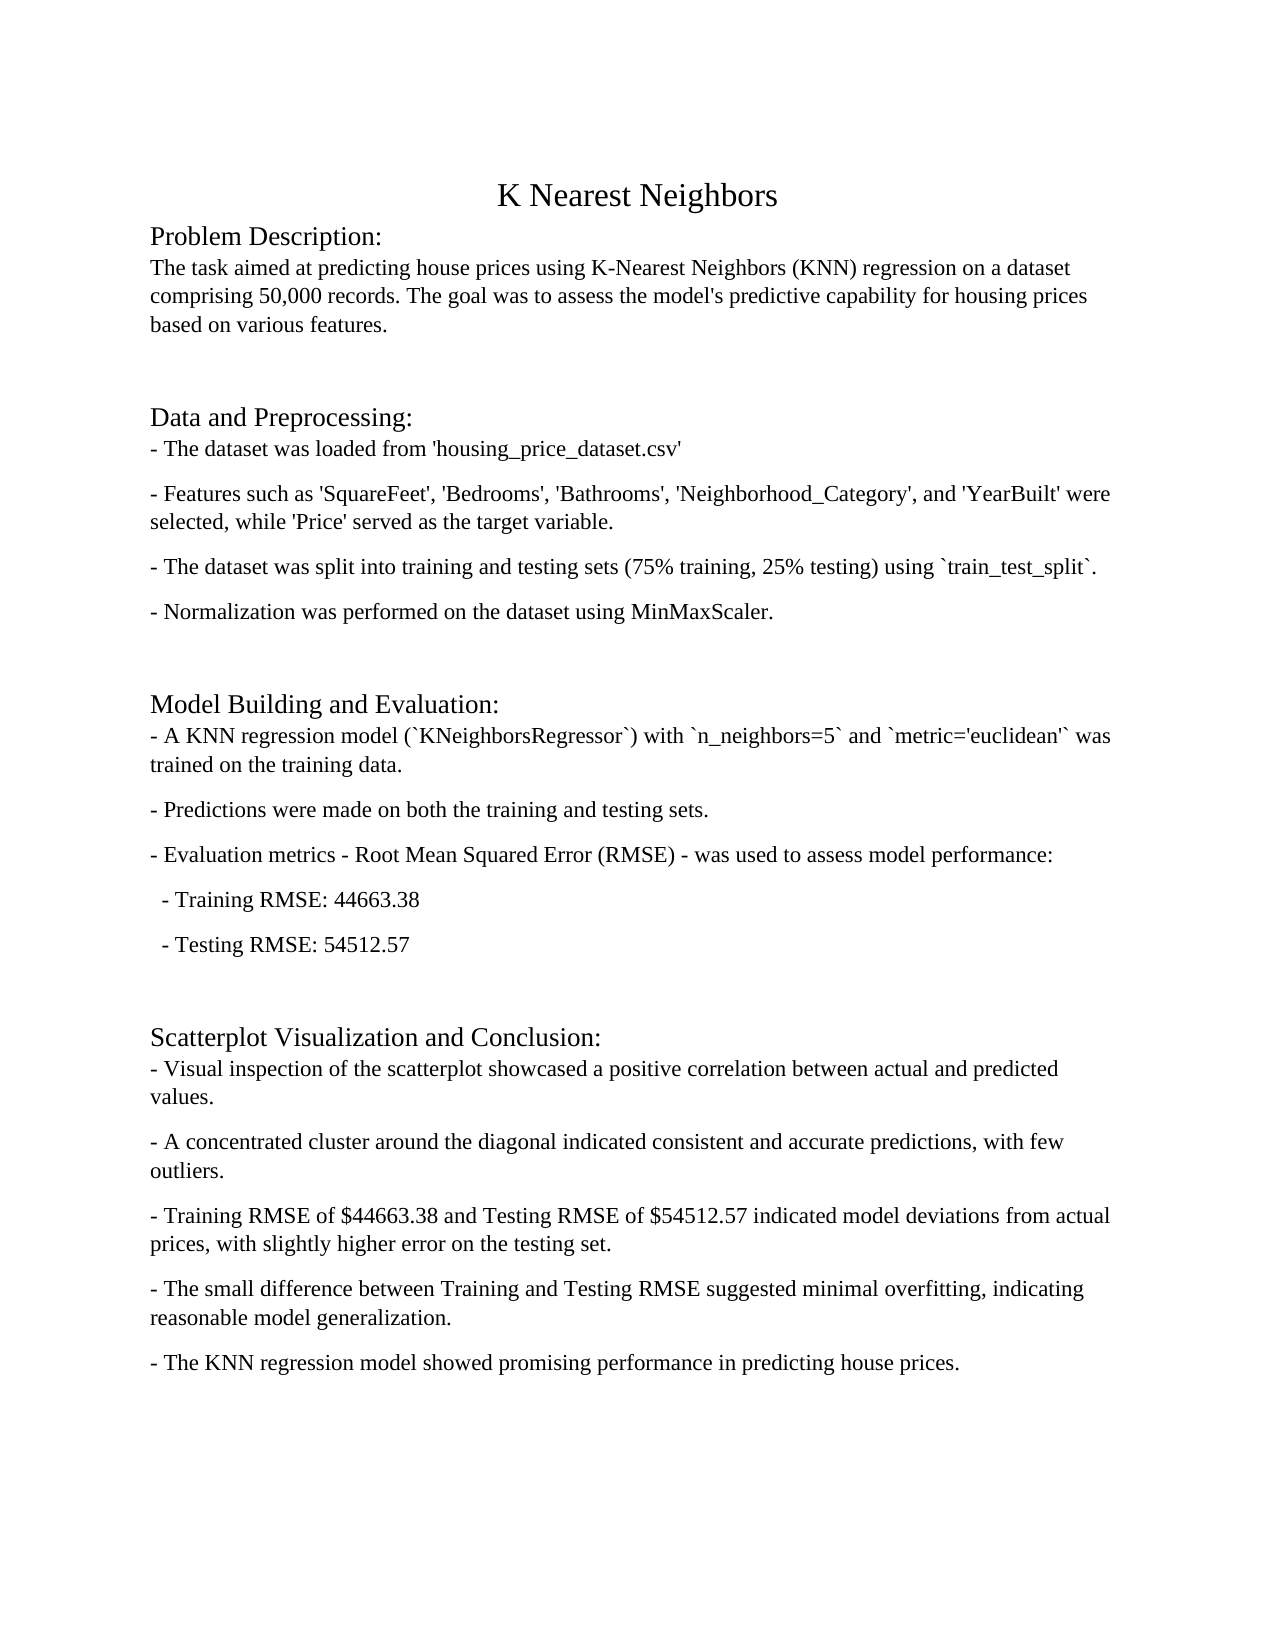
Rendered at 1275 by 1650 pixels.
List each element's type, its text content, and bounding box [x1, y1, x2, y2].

text - Visual inspection of the scatterplot showcased a positive correlation between actual and predicted values. [150, 1055, 1125, 1109]
subtitle K Nearest Neighbors [150, 175, 1125, 213]
text - A concentrated cluster around the diagonal indicated consistent and accurate predictions, with few outliers. [150, 1128, 1125, 1183]
text - The KNN regression model showed promising performance in predicting house prices. [150, 1349, 1125, 1375]
text - Evaluation metrics - Root Mean Squared Error (RMSE) - was used to assess model performance: [150, 841, 1125, 867]
text - A KNN regression model (`KNeighborsRegressor`) with `n_neighbors=5` and `metric='euclidean'` was trained on the training data. [150, 722, 1125, 777]
text - Testing RMSE: 54512.57 [150, 931, 1125, 957]
text - Training RMSE: 44663.38 [150, 886, 1125, 912]
text - Normalization was performed on the dataset using MinMaxScaler. [150, 598, 1125, 625]
text - The dataset was split into training and testing sets (75% training, 25% testing) using `train_test_split`. [150, 553, 1125, 580]
text - Training RMSE of $44663.38 and Testing RMSE of $54512.57 indicated model deviations from actual prices, with slightly higher error on the testing set. [150, 1202, 1125, 1257]
text - The dataset was loaded from 'housing_price_dataset.csv' [150, 435, 1125, 461]
subtitle Data and Preprocessing: [150, 401, 1125, 432]
subtitle Problem Description: [150, 221, 1125, 252]
text - Features such as 'SquareFeet', 'Bedrooms', 'Bathrooms', 'Neighborhood_Category', and 'YearBuilt' were selected, while 'Price' served as the target variable. [150, 480, 1125, 534]
subtitle Scatterplot Visualization and Conclusion: [150, 1021, 1125, 1052]
text The task aimed at predicting house prices using K-Nearest Neighbors (KNN) regression on a dataset comprising 50,000 records. The goal was to assess the model's predictive capability for housing prices based on various features. [150, 254, 1125, 337]
text - Predictions were made on both the training and testing sets. [150, 796, 1125, 822]
text - The small difference between Training and Testing RMSE suggested minimal overfitting, indicating reasonable model generalization. [150, 1275, 1125, 1330]
subtitle Model Building and Evaluation: [150, 689, 1125, 720]
